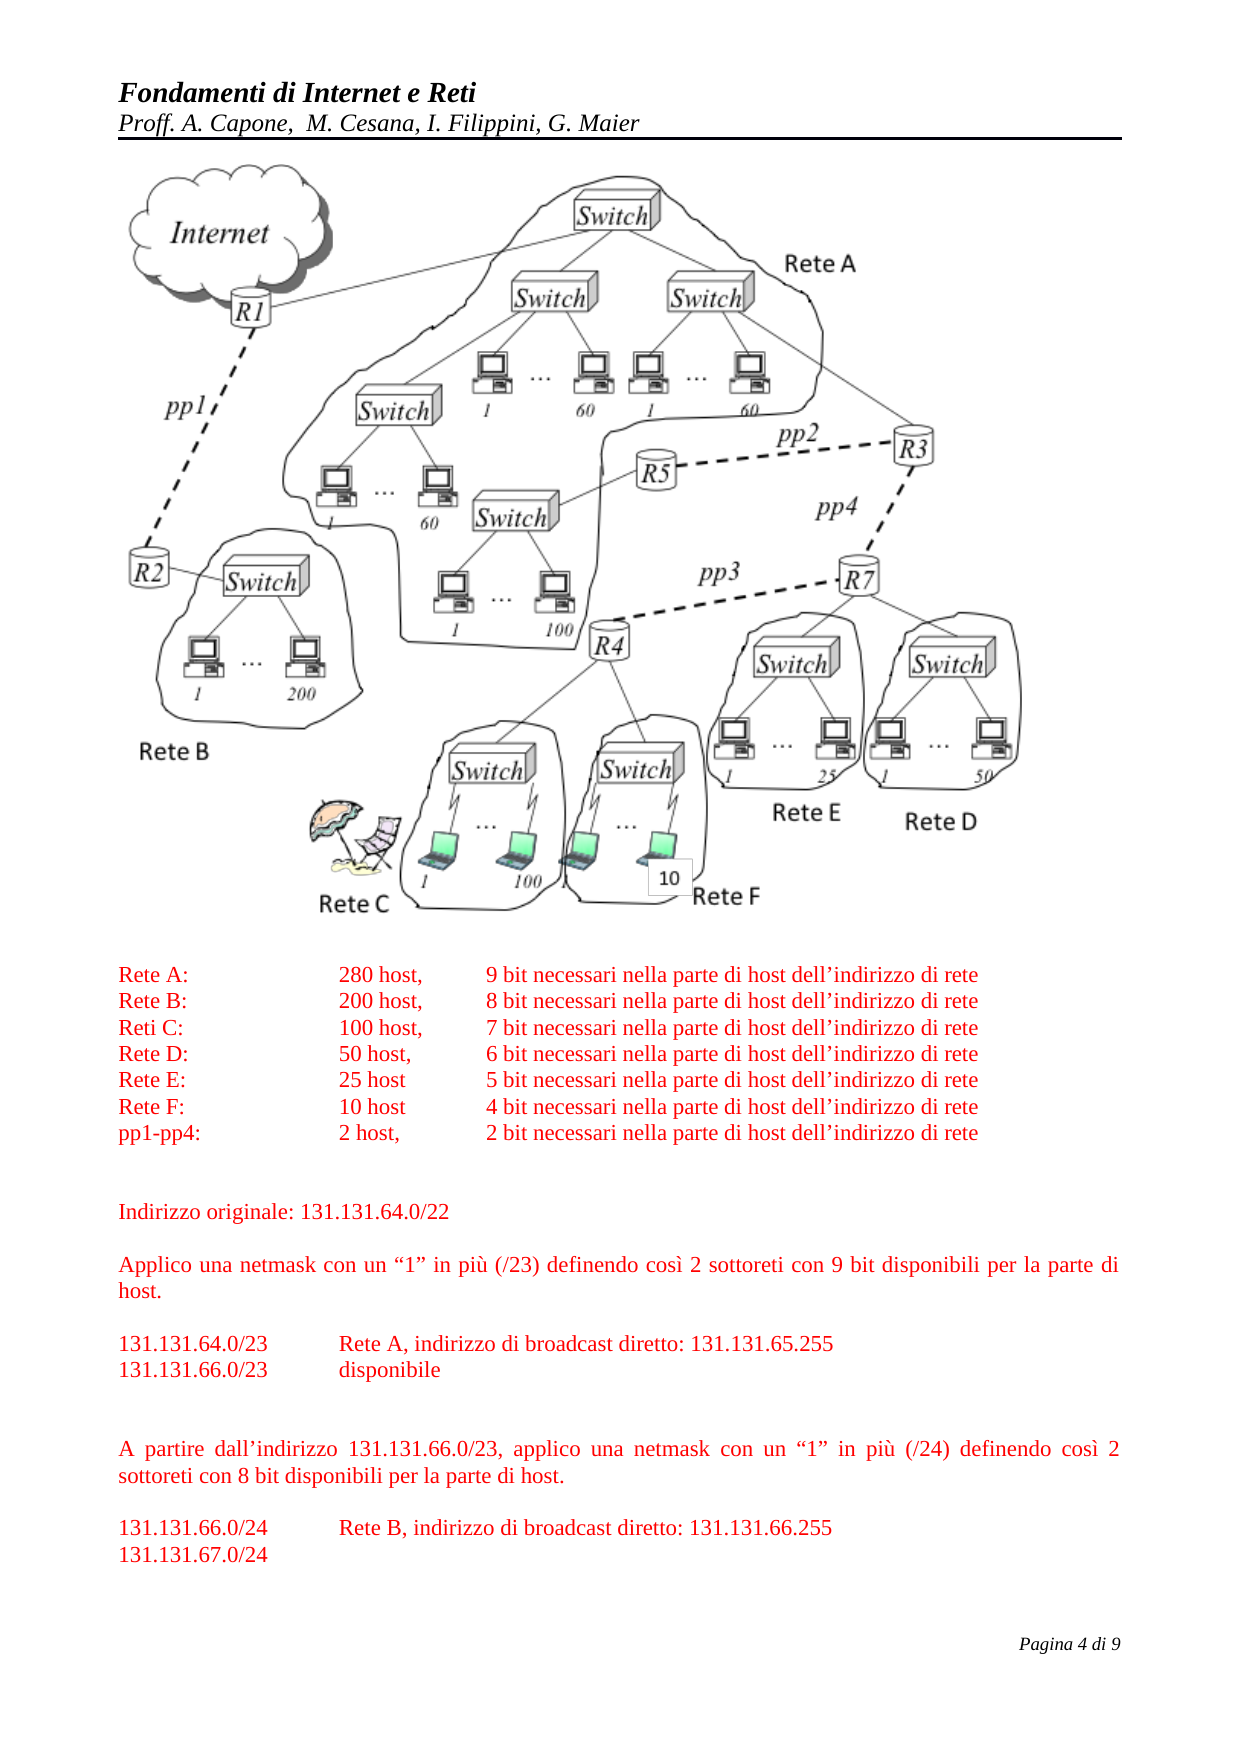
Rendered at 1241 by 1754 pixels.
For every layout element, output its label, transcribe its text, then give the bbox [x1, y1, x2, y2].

text Reti C: 100 host, 7 bit necessari nella parte di host dell’indirizzo di rete [118, 1014, 1122, 1040]
text Applico una netmask con un “1” in più (/23) definendo così 2 sottoreti con 9 bit disponibili per la parte di host. [118, 1251, 1122, 1304]
text 131.131.67.0/24 [118, 1541, 1122, 1567]
text Indirizzo originale: 131.131.64.0/22 [118, 1198, 1122, 1224]
text 131.131.66.0/23 disponibile [118, 1356, 1122, 1383]
text Rete F: 10 host 4 bit necessari nella parte di host dell’indirizzo di rete [118, 1093, 1122, 1119]
text 131.131.64.0/23 Rete A, indirizzo di broadcast diretto: 131.131.65.255 [118, 1330, 1122, 1356]
text Rete E: 25 host 5 bit necessari nella parte di host dell’indirizzo di rete [118, 1066, 1122, 1093]
picture [118, 164, 1022, 937]
text A partire dall’indirizzo 131.131.66.0/23, applico una netmask con un “1” in più (/24) definendo così 2 sottoreti con 8 bit disponibili per la parte di host. [118, 1435, 1122, 1488]
text Rete A: 280 host, 9 bit necessari nella parte di host dell’indirizzo di rete [118, 961, 1122, 987]
text 131.131.66.0/24 Rete B, indirizzo di broadcast diretto: 131.131.66.255 [118, 1514, 1122, 1541]
text Rete B: 200 host, 8 bit necessari nella parte di host dell’indirizzo di rete [118, 987, 1122, 1014]
text Rete D: 50 host, 6 bit necessari nella parte di host dell’indirizzo di rete [118, 1040, 1122, 1066]
text pp1-pp4: 2 host, 2 bit necessari nella parte di host dell’indirizzo di rete [118, 1119, 1122, 1146]
